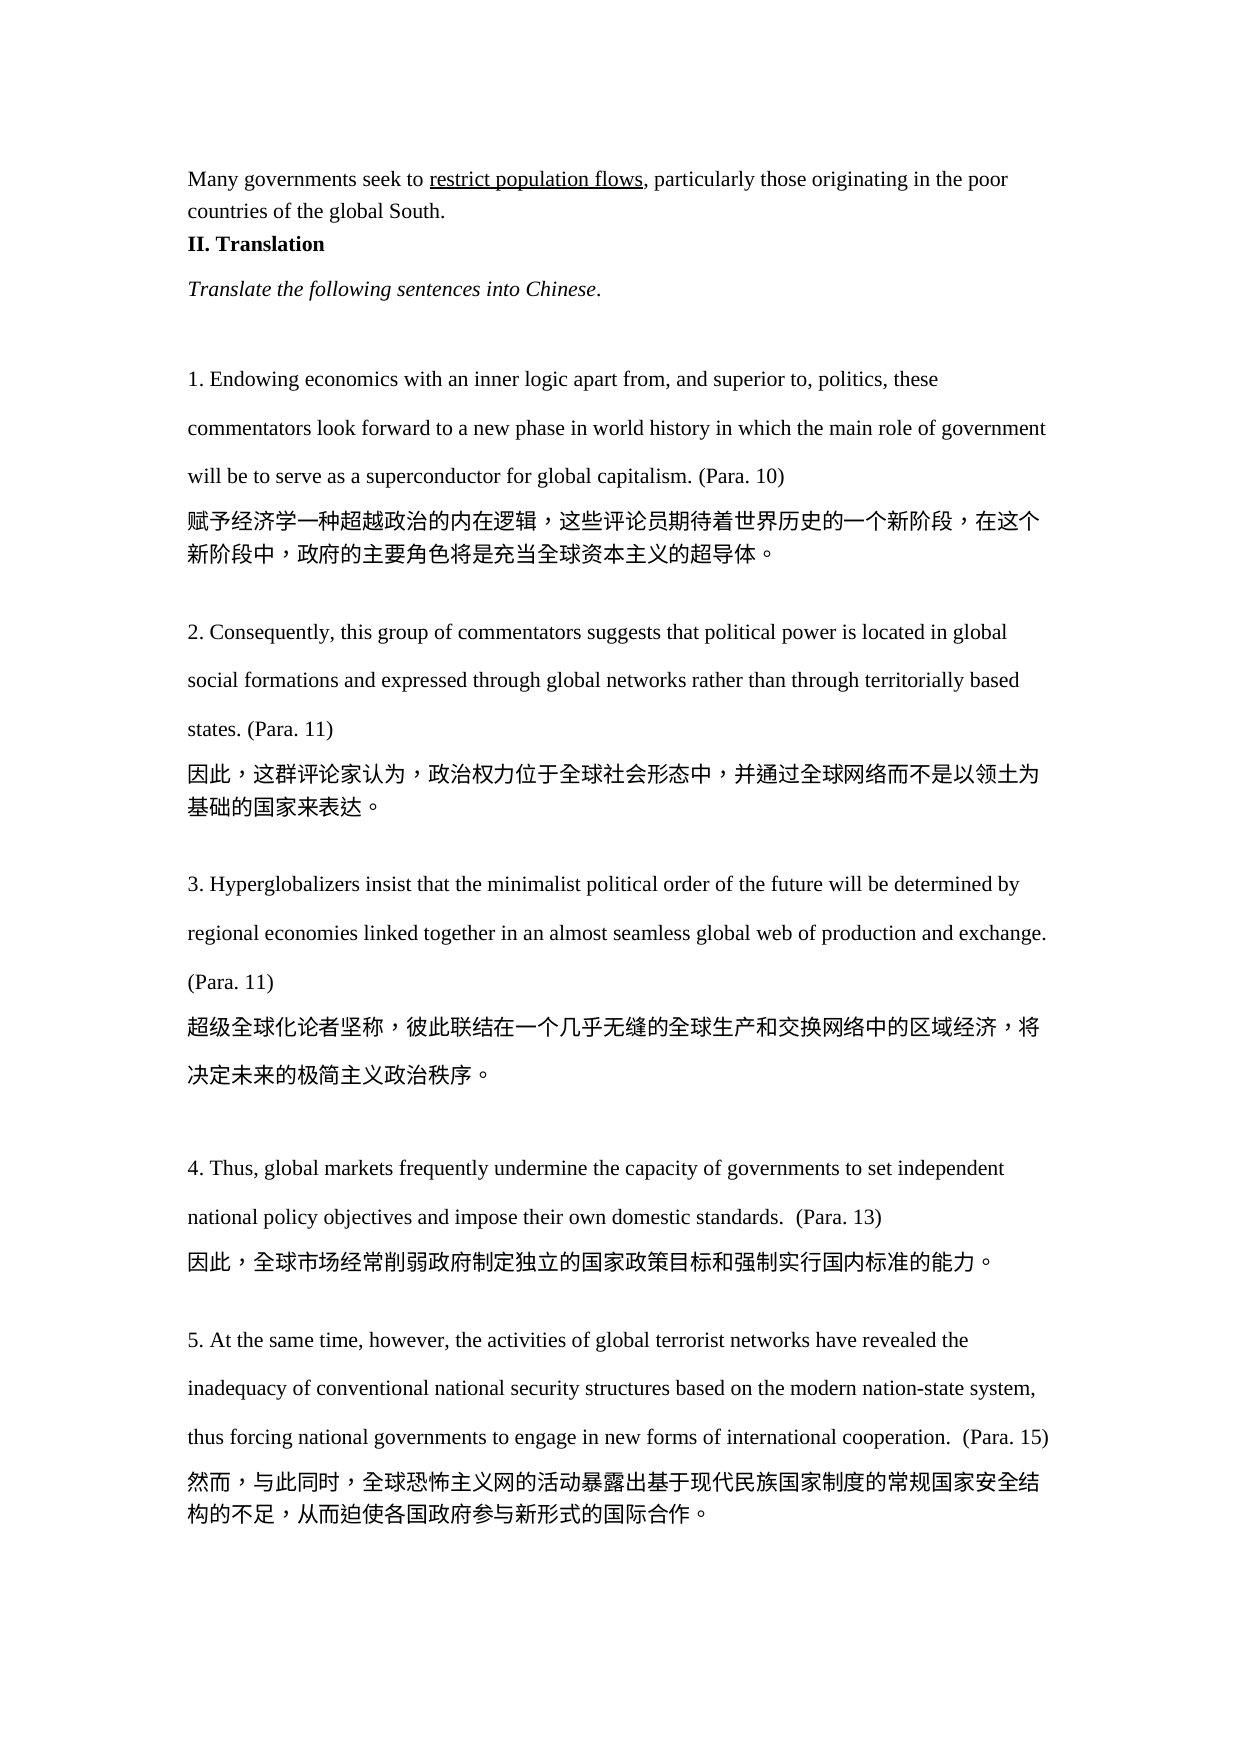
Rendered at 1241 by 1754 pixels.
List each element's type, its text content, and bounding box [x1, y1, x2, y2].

list 4. Thus, global markets frequently undermine the capacity of governments to set independent national policy objectives and impose their own domestic standards. (Para. 13) [187, 1152, 1053, 1233]
list 5. At the same time, however, the activities of global terrorist networks have revealed the inadequacy of conventional national security structures based on the modern nation-state system, thus forcing national governments to engage in new forms of international cooperation. (Para. 15) [187, 1323, 1053, 1453]
list 2. Consequently, this group of commentators suggests that political power is located in global social formations and expressed through global networks rather than through territorially based states. (Para. 11) [187, 615, 1053, 745]
text 然而，与此同时，全球恐怖主义网的活动暴露出基于现代民族国家制度的常规国家安全结构的不足，从而迫使各国政府参与新形式的国际合作。 [187, 1466, 1053, 1531]
list 3. Hyperglobalizers insist that the minimalist political order of the future will be determined by regional economies linked together in an almost seamless global web of production and exchange. (Para. 11) [187, 868, 1053, 998]
list 超级全球化论者坚称，彼此联结在一个几乎无缝的全球生产和交换网络中的区域经济，将决定未来的极简主义政治秩序。 [187, 1010, 1053, 1092]
list Translation [187, 227, 1053, 259]
list 1. Endowing economics with an inner logic apart from, and superior to, politics, these commentators look forward to a new phase in world history in which the main role of government will be to serve as a superconductor for global capitalism. (Para. 10) [187, 362, 1053, 492]
text 因此，这群评论家认为，政治权力位于全球社会形态中，并通过全球网络而不是以领土为基础的国家来表达。 [187, 758, 1053, 823]
text 赋予经济学一种超越政治的内在逻辑，这些评论员期待着世界历史的一个新阶段，在这个新阶段中，政府的主要角色将是充当全球资本主义的超导体。 [187, 505, 1053, 570]
text 因此，全球市场经常削弱政府制定独立的国家政策目标和强制实行国内标准的能力。 [187, 1245, 1053, 1278]
list Translate the following sentences into Chinese. [187, 272, 1053, 304]
list Many governments seek to restrict population flows, particularly those originating in the poor countries of the global South. [187, 162, 1053, 227]
